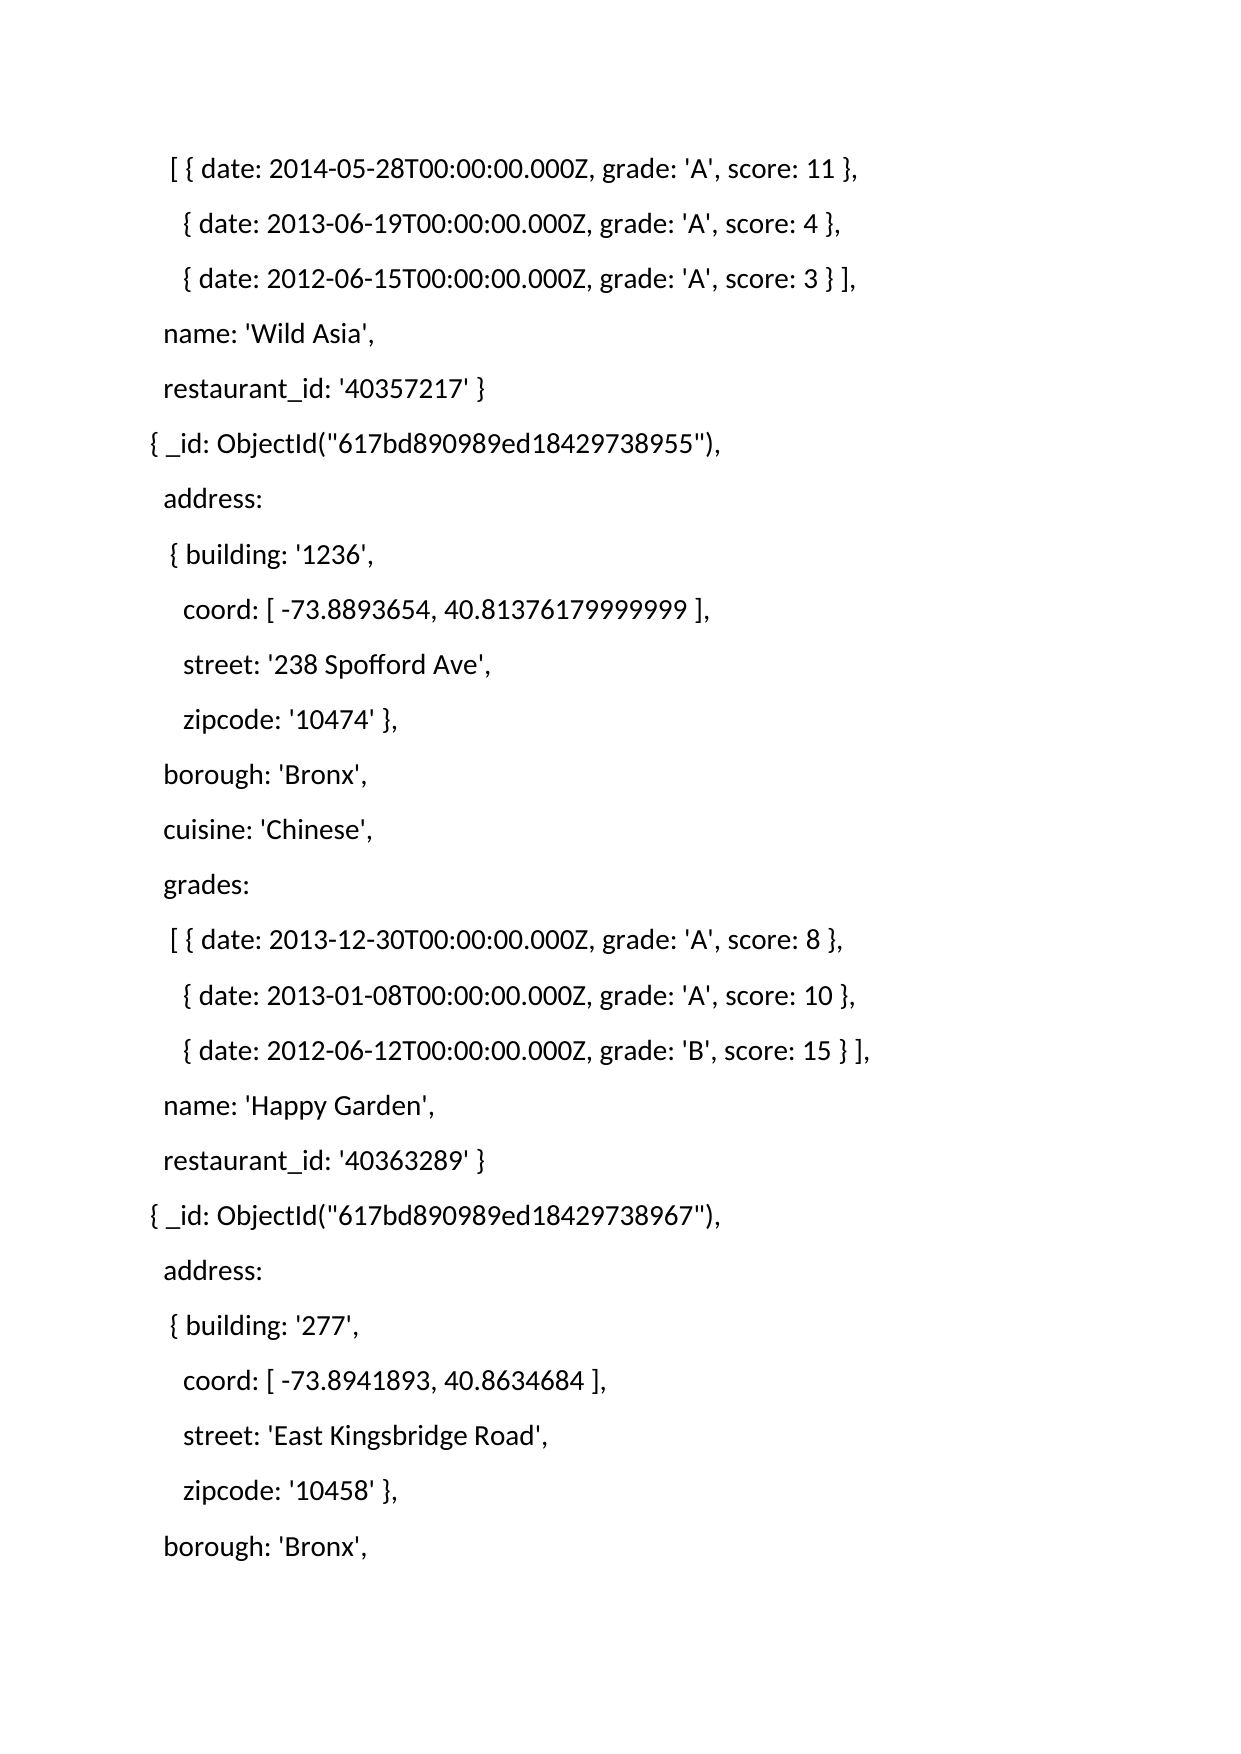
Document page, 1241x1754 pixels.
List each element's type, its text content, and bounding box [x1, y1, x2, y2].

text street: '238 Spofford Ave', [150, 646, 1090, 682]
text [ { date: 2014-05-28T00:00:00.000Z, grade: 'A', score: 11 }, [150, 150, 1090, 186]
text { date: 2012-06-15T00:00:00.000Z, grade: 'A', score: 3 } ], [150, 260, 1090, 296]
text { _id: ObjectId("617bd890989ed18429738955"), [150, 426, 1090, 461]
text { date: 2012-06-12T00:00:00.000Z, grade: 'B', score: 15 } ], [150, 1032, 1090, 1067]
text { date: 2013-01-08T00:00:00.000Z, grade: 'A', score: 10 }, [150, 977, 1090, 1012]
text coord: [ -73.8941893, 40.8634684 ], [150, 1362, 1090, 1398]
text { date: 2013-06-19T00:00:00.000Z, grade: 'A', score: 4 }, [150, 205, 1090, 241]
text borough: 'Bronx', [150, 756, 1090, 792]
text street: 'East Kingsbridge Road', [150, 1417, 1090, 1453]
text grades: [150, 866, 1090, 902]
text borough: 'Bronx', [150, 1528, 1090, 1563]
text name: 'Happy Garden', [150, 1087, 1090, 1122]
text zipcode: '10458' }, [150, 1472, 1090, 1508]
text cuisine: 'Chinese', [150, 811, 1090, 847]
text address: [150, 1252, 1090, 1288]
text name: 'Wild Asia', [150, 315, 1090, 351]
text { building: '277', [150, 1307, 1090, 1343]
text [ { date: 2013-12-30T00:00:00.000Z, grade: 'A', score: 8 }, [150, 921, 1090, 957]
text address: [150, 481, 1090, 516]
text { building: '1236', [150, 536, 1090, 571]
text { _id: ObjectId("617bd890989ed18429738967"), [150, 1197, 1090, 1233]
text restaurant_id: '40363289' } [150, 1142, 1090, 1177]
text zipcode: '10474' }, [150, 701, 1090, 737]
text coord: [ -73.8893654, 40.81376179999999 ], [150, 591, 1090, 626]
text restaurant_id: '40357217' } [150, 370, 1090, 406]
